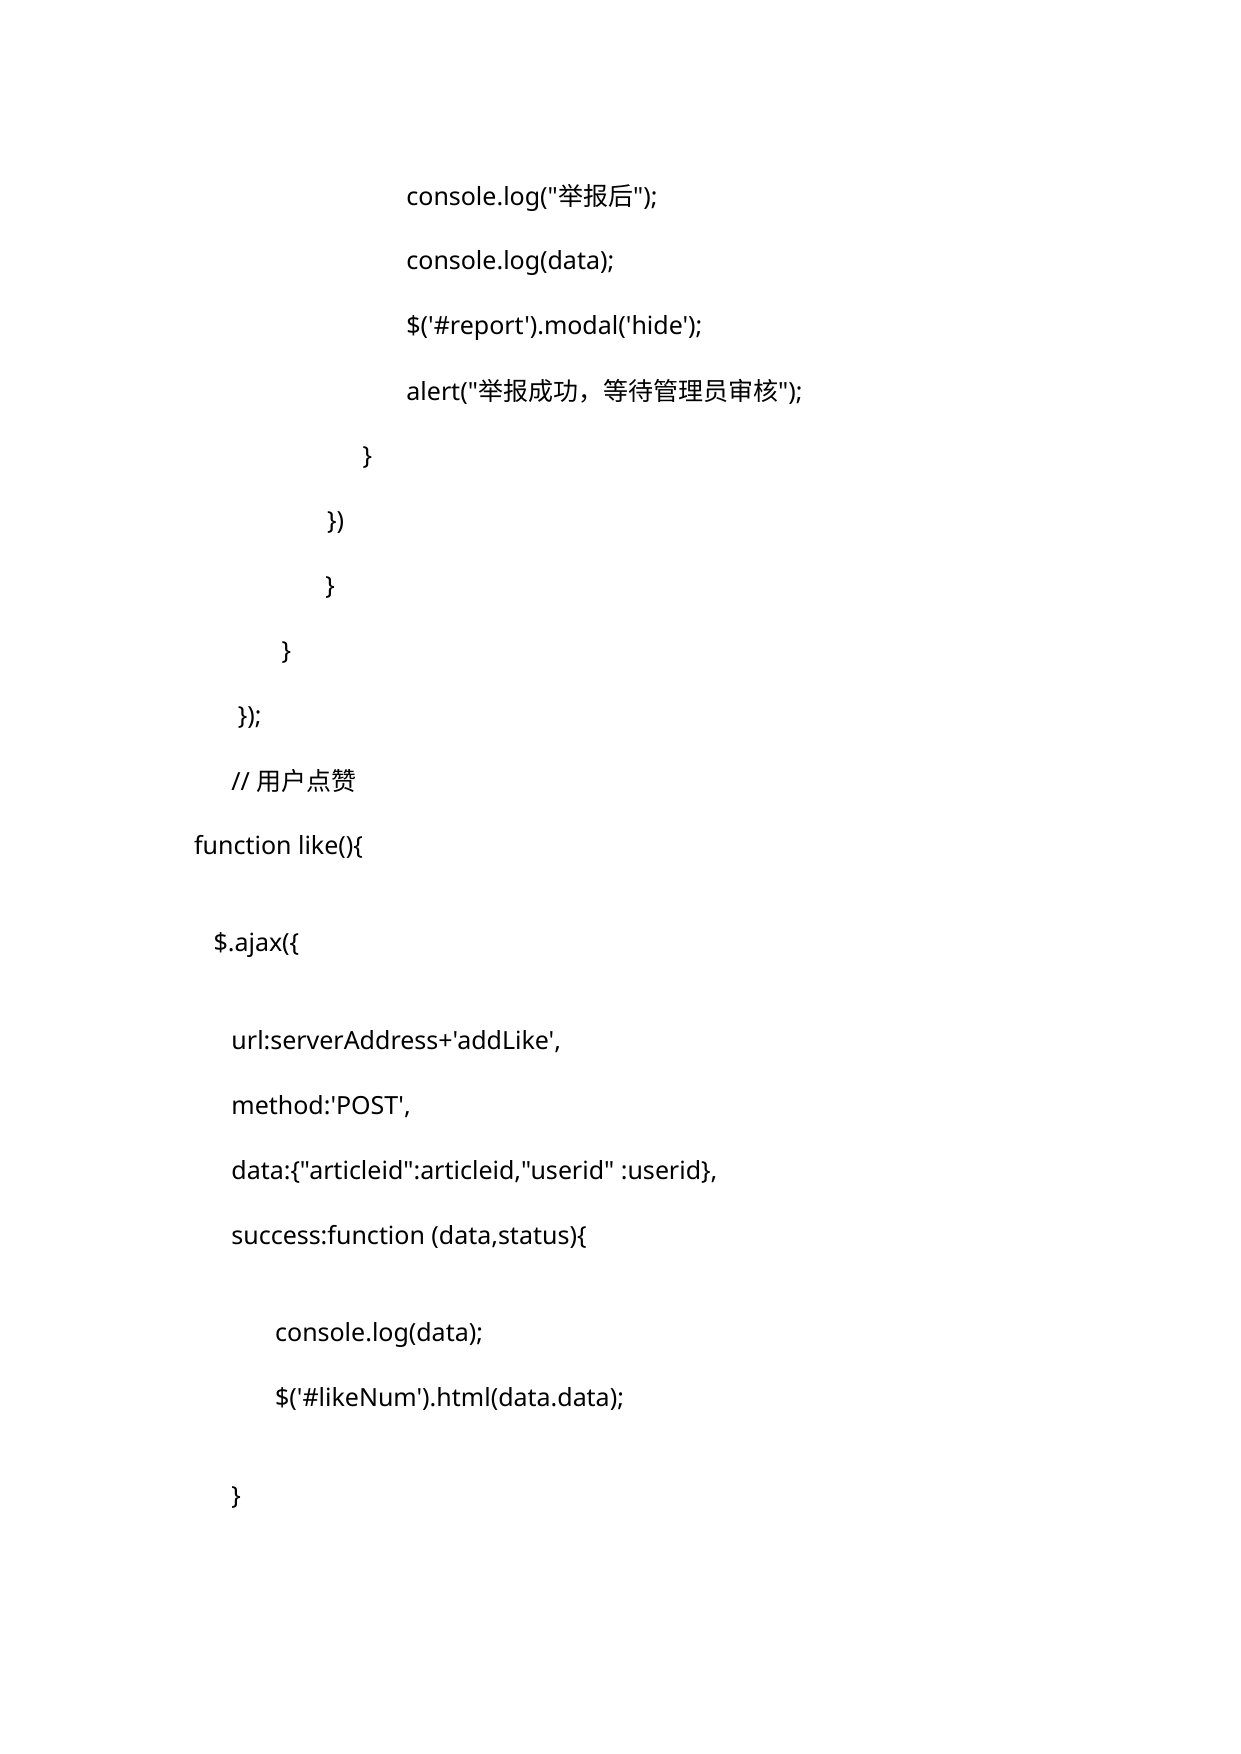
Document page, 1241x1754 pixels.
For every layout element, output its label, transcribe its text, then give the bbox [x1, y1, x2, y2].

text data:{"articleid":articleid,"userid" :userid}, [187, 1137, 1053, 1202]
text }); [187, 682, 1053, 747]
text // 用户点赞 [187, 747, 1053, 812]
text console.log(data); [187, 227, 1053, 292]
text }) [187, 487, 1053, 552]
text $.ajax({ [187, 909, 1053, 974]
text success:function (data,status){ [187, 1202, 1053, 1267]
text } [187, 617, 1053, 682]
text $('#likeNum').html(data.data); [187, 1364, 1053, 1429]
text } [187, 552, 1053, 617]
text alert("举报成功，等待管理员审核"); [187, 357, 1053, 422]
text } [187, 422, 1053, 487]
text console.log(data); [187, 1299, 1053, 1364]
text $('#report').modal('hide'); [187, 292, 1053, 357]
text url:serverAddress+'addLike', [187, 1007, 1053, 1072]
text function like(){ [187, 812, 1053, 877]
text } [187, 1462, 1053, 1527]
text console.log("举报后"); [187, 162, 1053, 227]
text method:'POST', [187, 1072, 1053, 1137]
